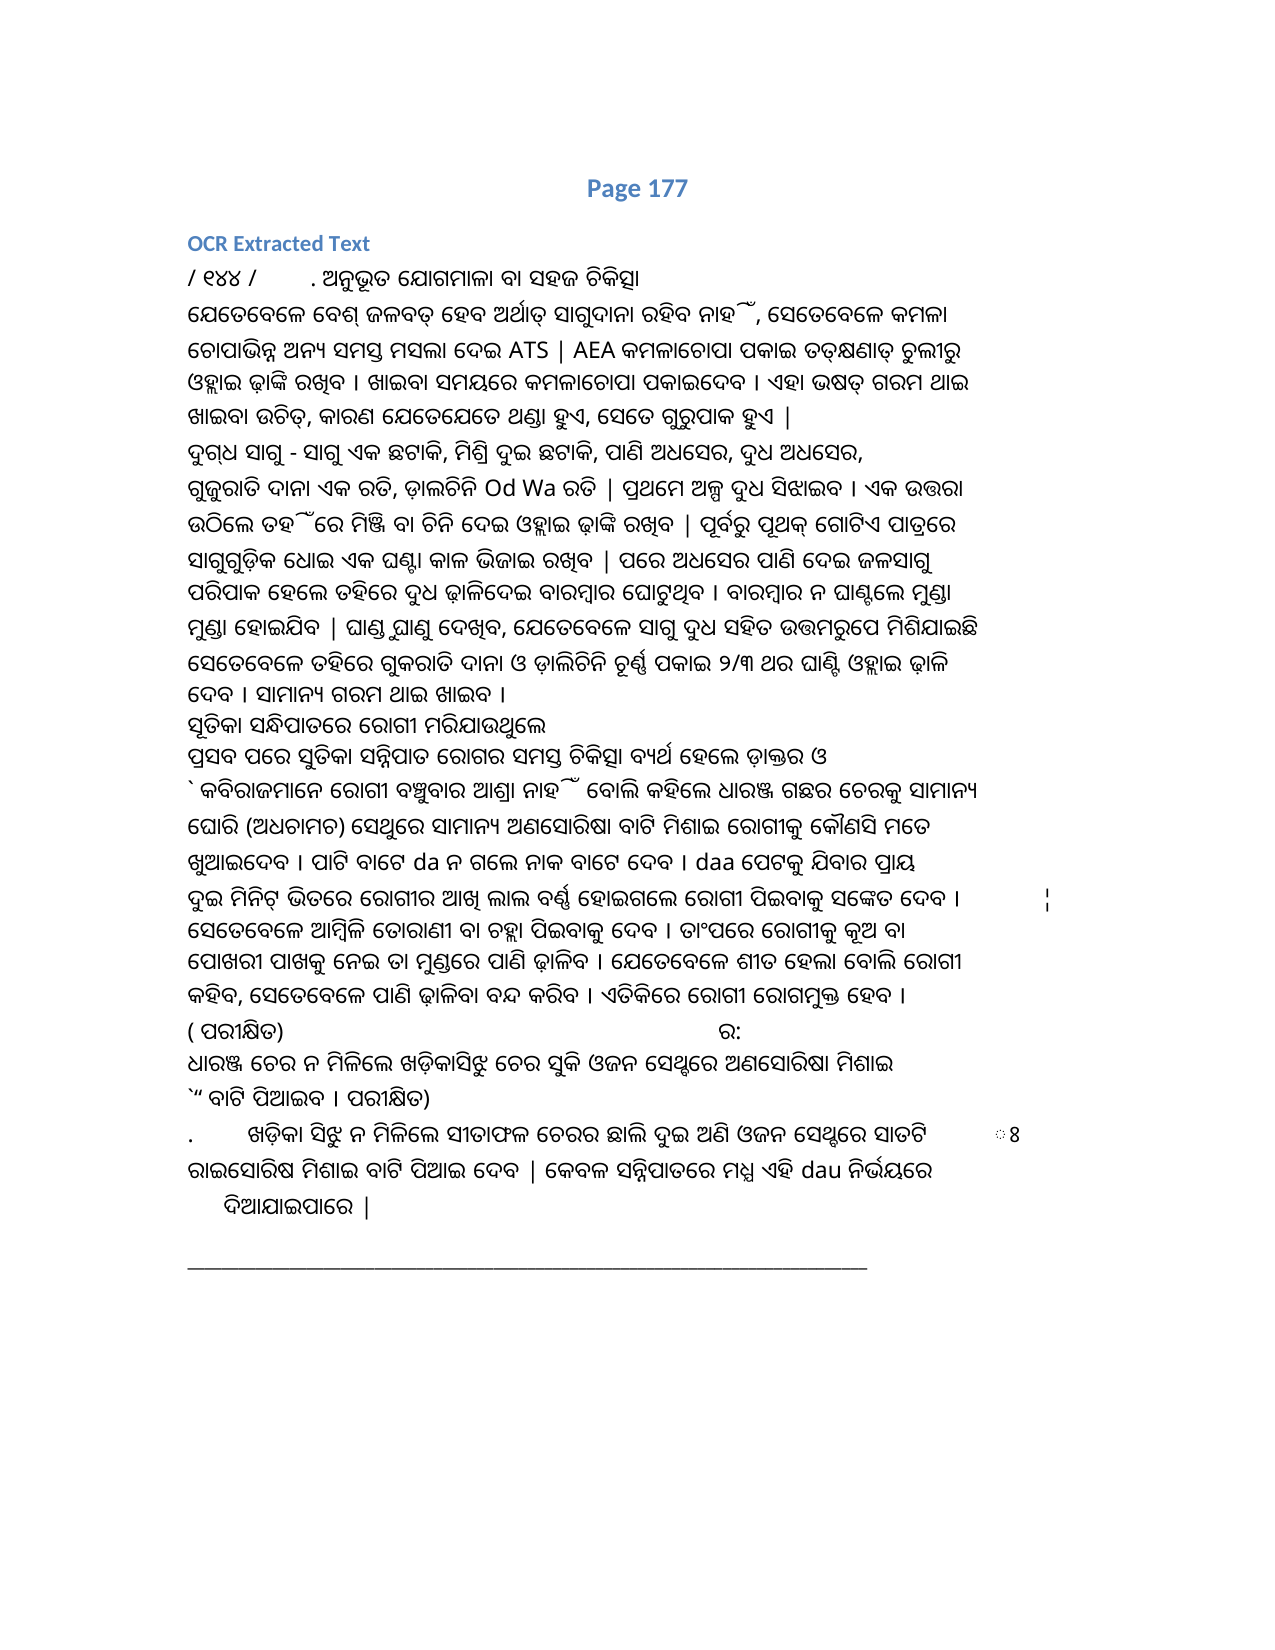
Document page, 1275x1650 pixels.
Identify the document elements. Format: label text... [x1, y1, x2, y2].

subtitle Page 177 [187, 171, 1087, 204]
subtitle OCR Extracted Text [187, 229, 1087, 258]
text ________________________________________________________________________________ [187, 1246, 1087, 1273]
text / ୧୪୪ / . ଅନୁଭୂତ ଯୋଗମାଳା ବା ସହଜ ଚିକିତ୍ସା ଯେତେବେଳେ ବେଶ୍‌ ଜଳବତ୍‌ ହେବ ଅର୍ଥାତ୍‌ ସାଗୁଦାନା ରହିବ ନାହିଁ, ସେତେବେଳେ କମଳା ଚୋପାଭିନ୍ନ ଅନ୍ୟ ସମସ୍ତ ମସଲା ଦେଇ ATS | AEA କମଳାଚୋପା ପକାଇ ତତ୍‌କ୍ଷଣାତ୍‌ ଚୁଲୀରୁ ଓହ୍ଲାଇ ଢ଼ାଙ୍କି ରଖିବ । ଖାଇବା ସମୟରେ କମଳାଚୋପା ପକାଇଦେବ । ଏହା ଭଷତ୍‌ ଗରମ ଥାଇ ଖାଇବା ଉଚିତ୍‌, କାରଣ ଯେତେଯେତେ ଥଣ୍ଡା ହୁଏ, ସେତେ ଗୁରୁପାକ ହୁଏ | ଦୁଗ୍‌ଧ ସାଗୁ - ସାଗୁ ଏକ ଛଟାକି, ମିଶ୍ରି ଦୁଇ ଛଟାକି, ପାଣି ଅଧସେର, ଦୁଧ ଅଧସେର, ଗୁଜୁରାତି ଦାନା ଏକ ରତି, ଡ଼ାଲଚିନି Od Wa ରତି | ପ୍ରଥମେ ଅଳ୍ପ ଦୁଧ ସିଝାଇବ । ଏକ ଉତ୍ତରା ଉଠିଲେ ତହିଁରେ ମିଞ୍ଜି ବା ଚିନି ଦେଇ ଓହ୍ଲାଇ ଢ଼ାଙ୍କି ରଖିବ | ପୂର୍ବରୁ ପୂଥକ୍‌ ଗୋଟିଏ ପାତ୍ରରେ ସାଗୁଗୁଡ଼ିକ ଧୋଇ ଏକ ଘଣ୍ଟା କାଳ ଭିଜାଇ ରଖିବ | ପରେ ଅଧସେର ପାଣି ଦେଇ ଜଳସାଗୁ ପରିପାକ ହେଲେ ତହିରେ ଦୁଧ ଢ଼ାଳିଦେଇ ବାରମ୍ବାର ଘୋଟୁଥିବ । ବାରମ୍ବାର ନ ଘାଣ୍ଟଲେ ମୁଣ୍ଡା ମୁଣ୍ଡା ହୋଇଯିବ | ଘାଣ୍ଡୁ ଘାଣୁ ଦେଖିବ, ଯେତେବେଳେ ସାଗୁ ଦୁଧ ସହିତ ଉତ୍ତମରୁପେ ମିଶିଯାଇଛି ସେତେବେଳେ ତହିରେ ଗୁକରାତି ଦାନା ଓ ଡ଼ାଲିଚିନି ଚୂର୍ଣ୍ଣ ପକାଇ ୨/୩ ଥର ଘାଣ୍ଟି ଓହ୍ଲାଇ ଢ଼ାଳି ଦେବ । ସାମାନ୍ୟ ଗରମ ଥାଇ ଖାଇବ । ସୂତିକା ସନ୍ଧିପାତରେ ରୋଗୀ ମରିଯାଉଥୁଲେ ପ୍ରସବ ପରେ ସୁତିକା ସନ୍ନିପାତ ରୋଗର ସମସ୍ତ ଚିକିତ୍ସା ବ୍ୟର୍ଥ ହେଲେ ଡ଼ାକ୍ତର ଓ ` କବିରାଜମାନେ ରୋଗୀ ବଞ୍ଚୁବାର ଆଶ୍ରା ନାହିଁ ବୋଲି କହିଲେ ଧାରଞ୍ଜ ଗଛର ଚେରକୁ ସାମାନ୍ୟ ଘୋରି (ଅଧଚାମଚ) ସେଥୁରେ ସାମାନ୍ୟ ଅଣସୋରିଷା ବାଟି ମିଶାଇ ରୋଗୀକୁ କୌଣସି ମତେ ଖୁଆଇଦେବ । ପାଟି ବାଟେ da ନ ଗଲେ ନାକ ବାଟେ ଦେବ । daa ପେଟକୁ ଯିବାର ପ୍ରାୟ ଦୁଇ ମିନିଟ୍‌ ଭିତରେ ରୋଗୀର ଆଖି ଲାଲ ବର୍ଣ୍ଣ ହୋଇଗଲେ ରୋଗୀ ପିଇବାକୁ ସଙ୍କେତ ଦେବ । ¦ ସେତେବେଳେ ଆମ୍ବିଳି ତୋରାଣୀ ବା ଚହ୍ଲା ପିଇବାକୁ ଦେବ । ତାଂପରେ ରୋଗୀକୁ କୂଅ ବା ପୋଖରୀ ପାଖକୁ ନେଇ ତା ମୁଣ୍ଡରେ ପାଣି ଢ଼ାଳିବ । ଯେତେବେଳେ ଶୀତ ହେଲା ବୋଲି ରୋଗୀ କହିବ, ସେତେବେଳେ ପାଣି ଢ଼ାଳିବା ବନ୍ଦ କରିବ । ଏତିକିରେ ରୋଗୀ ରୋଗମୁକ୍ତ ହେବ । ( ପରୀକ୍ଷିତ) ର: ଧାରଞ୍ଜ ଚେର ନ ମିଳିଲେ ଖଡ଼ିକାସିଝୁ ଚେର ସୁକି ଓଜନ ସେଥ୍ବରେ ଅଣସୋରିଷା ମିଶାଇ `“ ବାଟି ପିଆଇବ । ପରୀକ୍ଷିତ) . ଖଡ଼ିକା ସିଝୁ ନ ମିଳିଲେ ସୀତାଫଳ ଚେରର ଛାଲି ଦୁଇ ଅଣି ଓଜନ ସେଥ୍ବରେ ସାତଟି ଃ ରାଇସୋରିଷ ମିଶାଇ ବାଟି ପିଆଇ ଦେବ | କେବଳ ସନ୍ନିପାତରେ ମଧ୍ଯ ଏହି dau ନିର୍ଭୟରେ ଦିଆଯାଇପାରେ | [187, 262, 1087, 1221]
